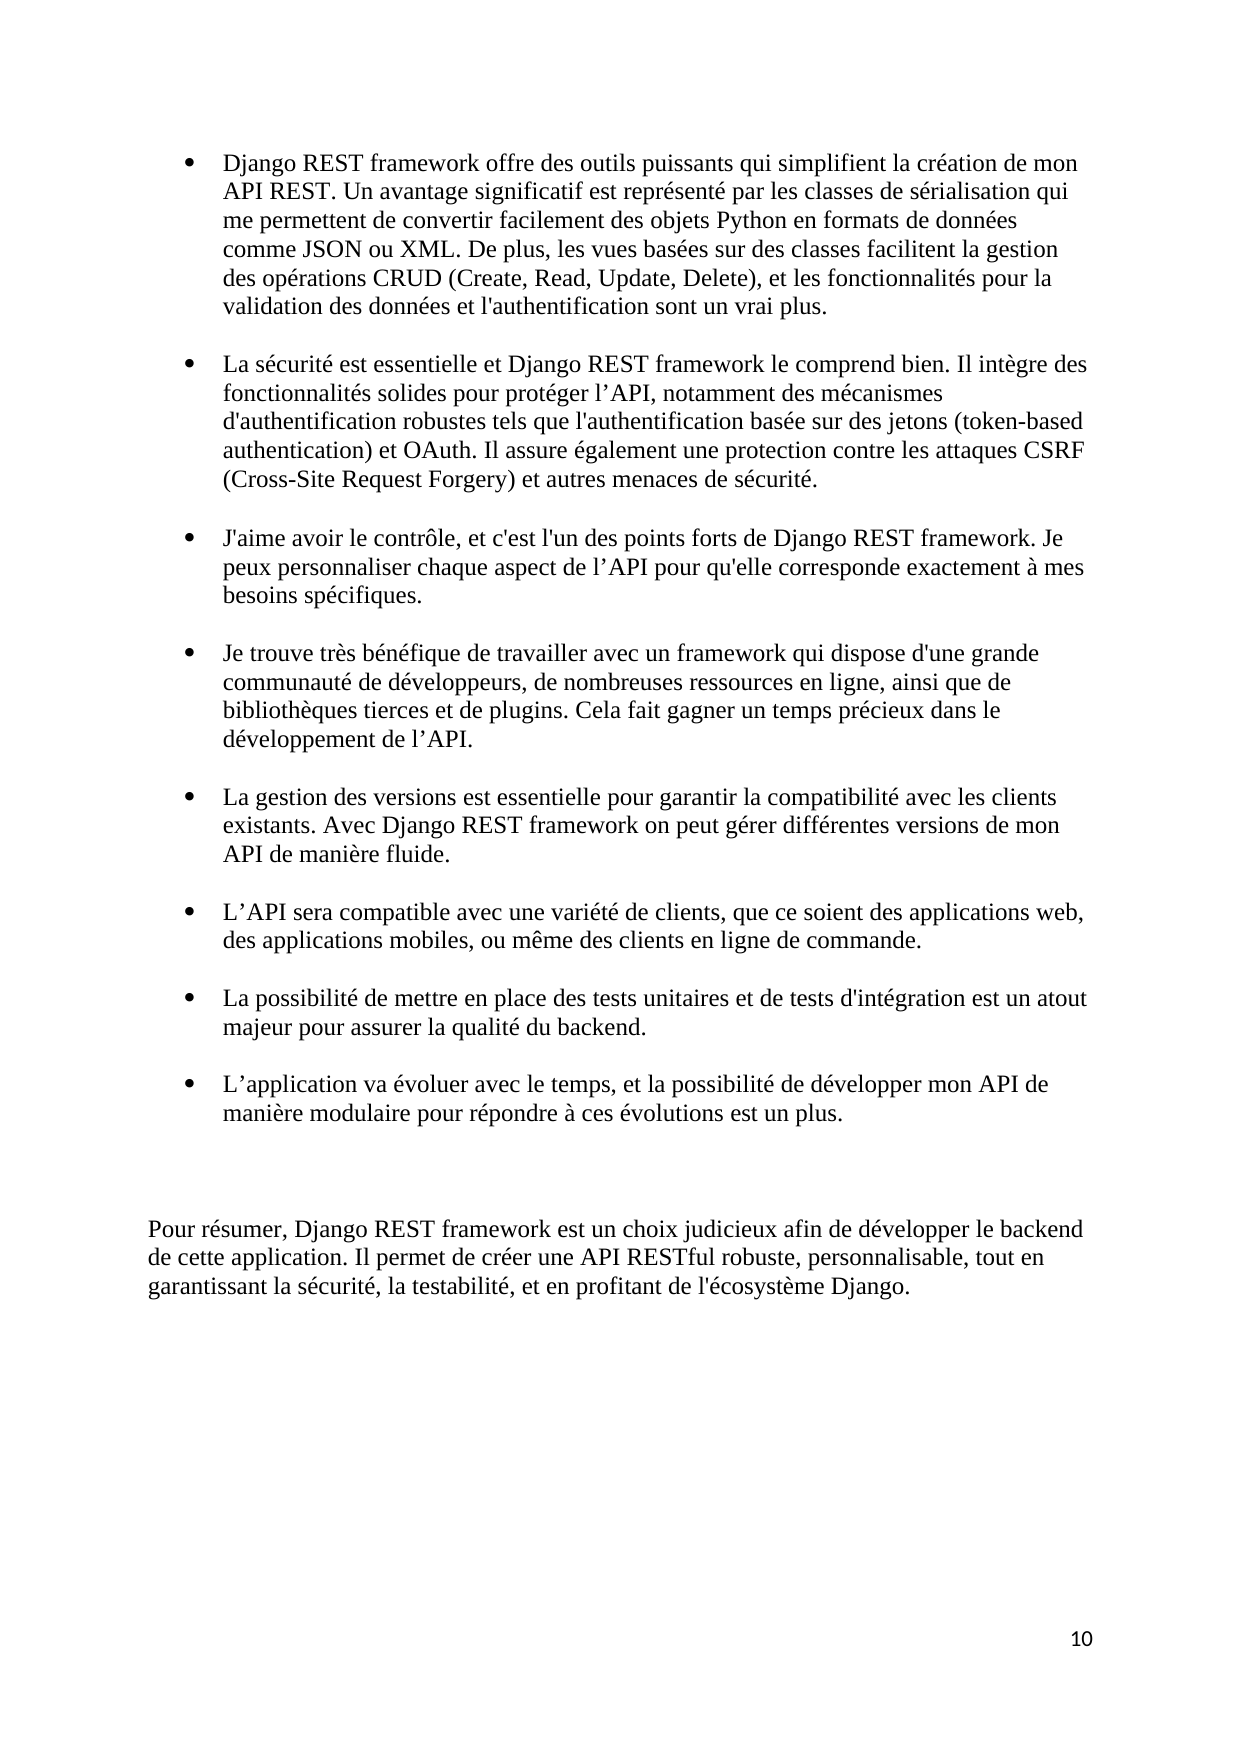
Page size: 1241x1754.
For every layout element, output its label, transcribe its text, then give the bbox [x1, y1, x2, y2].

text Pour résumer, Django REST framework est un choix judicieux afin de développer le backend de cette application. Il permet de créer une API RESTful robuste, personnalisable, tout en garantissant la sécurité, la testabilité, et en profitant de l'écosystème Django. [148, 1214, 1093, 1300]
list Django REST framework offre des outils puissants qui simplifient la création de mon API REST. Un avantage significatif est représenté par les classes de sérialisation qui me permettent de convertir facilement des objets Python en formats de données comme JSON ou XML. De plus, les vues basées sur des classes facilitent la gestion des opérations CRUD (Create, Read, Update, Delete), et les fonctionnalités pour la validation des données et l'authentification sont un vrai plus. [185, 148, 1093, 320]
list J'aime avoir le contrôle, et c'est l'un des points forts de Django REST framework. Je peux personnaliser chaque aspect de l’API pour qu'elle corresponde exactement à mes besoins spécifiques. [185, 523, 1093, 609]
list La sécurité est essentielle et Django REST framework le comprend bien. Il intègre des fonctionnalités solides pour protéger l’API, notamment des mécanismes d'authentification robustes tels que l'authentification basée sur des jetons (token-based authentication) et OAuth. Il assure également une protection contre les attaques CSRF (Cross-Site Request Forgery) et autres menaces de sécurité. [185, 349, 1093, 493]
list L’API sera compatible avec une variété de clients, que ce soient des applications web, des applications mobiles, ou même des clients en ligne de commande. [185, 897, 1093, 954]
list L’application va évoluer avec le temps, et la possibilité de développer mon API de manière modulaire pour répondre à ces évolutions est un plus. [185, 1069, 1093, 1127]
list La gestion des versions est essentielle pour garantir la compatibilité avec les clients existants. Avec Django REST framework on peut gérer différentes versions de mon API de manière fluide. [185, 782, 1093, 868]
list Je trouve très bénéfique de travailler avec un framework qui dispose d'une grande communauté de développeurs, de nombreuses ressources en ligne, ainsi que de bibliothèques tierces et de plugins. Cela fait gagner un temps précieux dans le développement de l’API. [185, 638, 1093, 753]
list La possibilité de mettre en place des tests unitaires et de tests d'intégration est un atout majeur pour assurer la qualité du backend. [185, 983, 1093, 1040]
